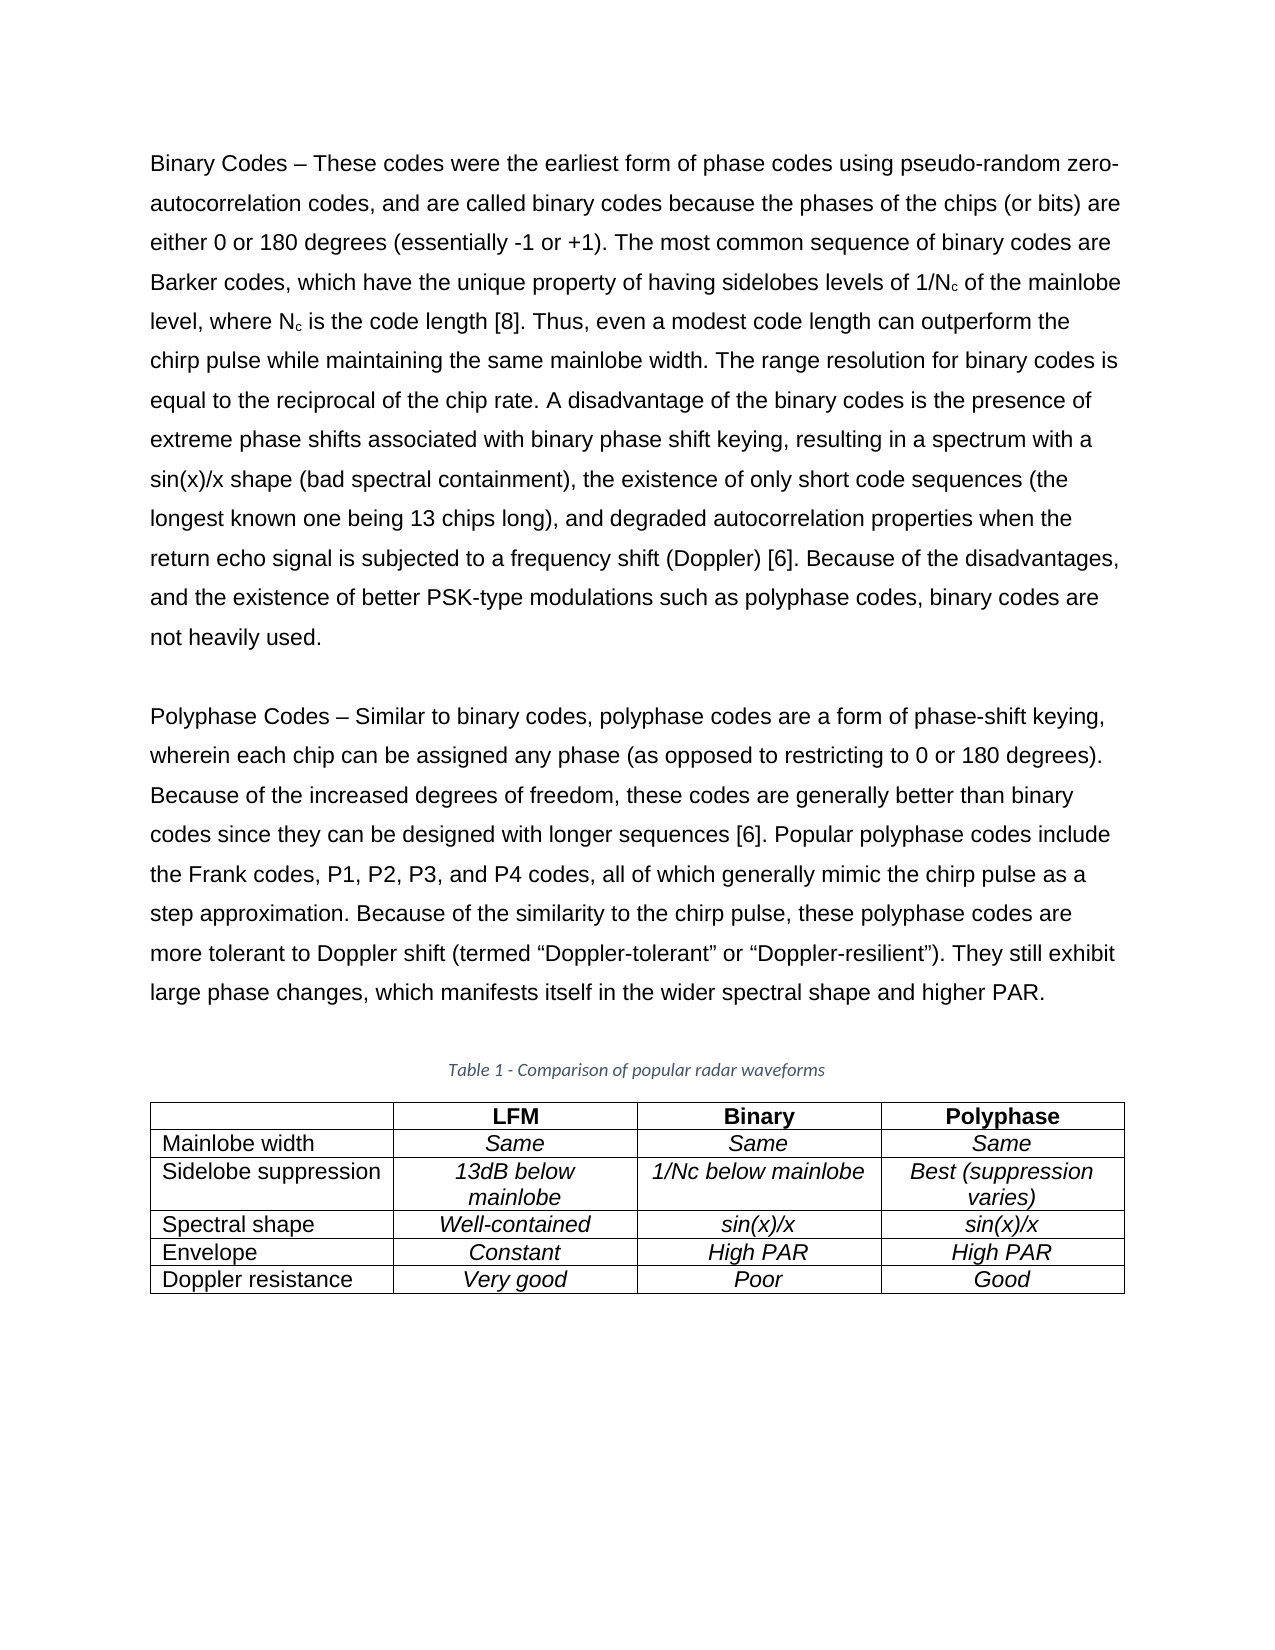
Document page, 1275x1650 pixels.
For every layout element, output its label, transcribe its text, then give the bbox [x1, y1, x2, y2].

table_cell Constant [394, 1239, 637, 1265]
table_cell 13dB below mainlobe [394, 1158, 637, 1210]
table_cell 1/Nc below mainlobe [638, 1158, 881, 1210]
table_cell Spectral shape [151, 1211, 393, 1238]
table_cell High PAR [638, 1239, 881, 1265]
table_cell Same [394, 1130, 637, 1157]
table_cell Well-contained [394, 1211, 637, 1238]
table_cell sin(x)/x [882, 1211, 1124, 1238]
table_cell Mainlobe width [151, 1130, 393, 1157]
table_header Binary [638, 1103, 881, 1129]
table_cell Very good [394, 1266, 637, 1292]
table_cell Same [638, 1130, 881, 1157]
table_cell Same [882, 1130, 1124, 1157]
table_cell sin(x)/x [638, 1211, 881, 1238]
table_header [151, 1103, 393, 1129]
table_cell Sidelobe suppression [151, 1158, 393, 1210]
table_cell Good [882, 1266, 1124, 1292]
table_cell Best (suppression varies) [882, 1158, 1124, 1210]
text Polyphase Codes – Similar to binary codes, polyphase codes are a form of phase-shift keying, wherein each chip can be assigned any phase (as opposed to restricting to 0 or 180 degrees). Because of the increased degrees of freedom, these codes are generally better than binary codes since they can be designed with longer sequences [6]. Popular polyphase codes include the Frank codes, P1, P2, P3, and P4 codes, all of which generally mimic the chirp pulse as a step approximation. Because of the similarity to the chirp pulse, these polyphase codes are more tolerant to Doppler shift (termed “Doppler-tolerant” or “Doppler-resilient”). They still exhibit large phase changes, which manifests itself in the wider spectral shape and higher PAR. [150, 703, 1125, 1005]
text Binary Codes – These codes were the earliest form of phase codes using pseudo-random zero-autocorrelation codes, and are called binary codes because the phases of the chips (or bits) are either 0 or 180 degrees (essentially -1 or +1). The most common sequence of binary codes are Barker codes, which have the unique property of having sidelobes levels of 1/Nc of the mainlobe level, where Nc is the code length [8]. Thus, even a modest code length can outperform the chirp pulse while maintaining the same mainlobe width. The range resolution for binary codes is equal to the reciprocal of the chip rate. A disadvantage of the binary codes is the presence of extreme phase shifts associated with binary phase shift keying, resulting in a spectrum with a sin(x)/x shape (bad spectral containment), the existence of only short code sequences (the longest known one being 13 chips long), and degraded autocorrelation properties when the return echo signal is subjected to a frequency shift (Doppler) [6]. Because of the disadvantages, and the existence of better PSK-type modulations such as polyphase codes, binary codes are not heavily used. [150, 150, 1125, 650]
table_cell Doppler resistance [151, 1266, 393, 1292]
table_cell Envelope [151, 1239, 393, 1265]
table_cell Poor [638, 1266, 881, 1292]
table_header LFM [394, 1103, 637, 1129]
table_header Polyphase [882, 1103, 1124, 1129]
table_cell High PAR [882, 1239, 1124, 1265]
